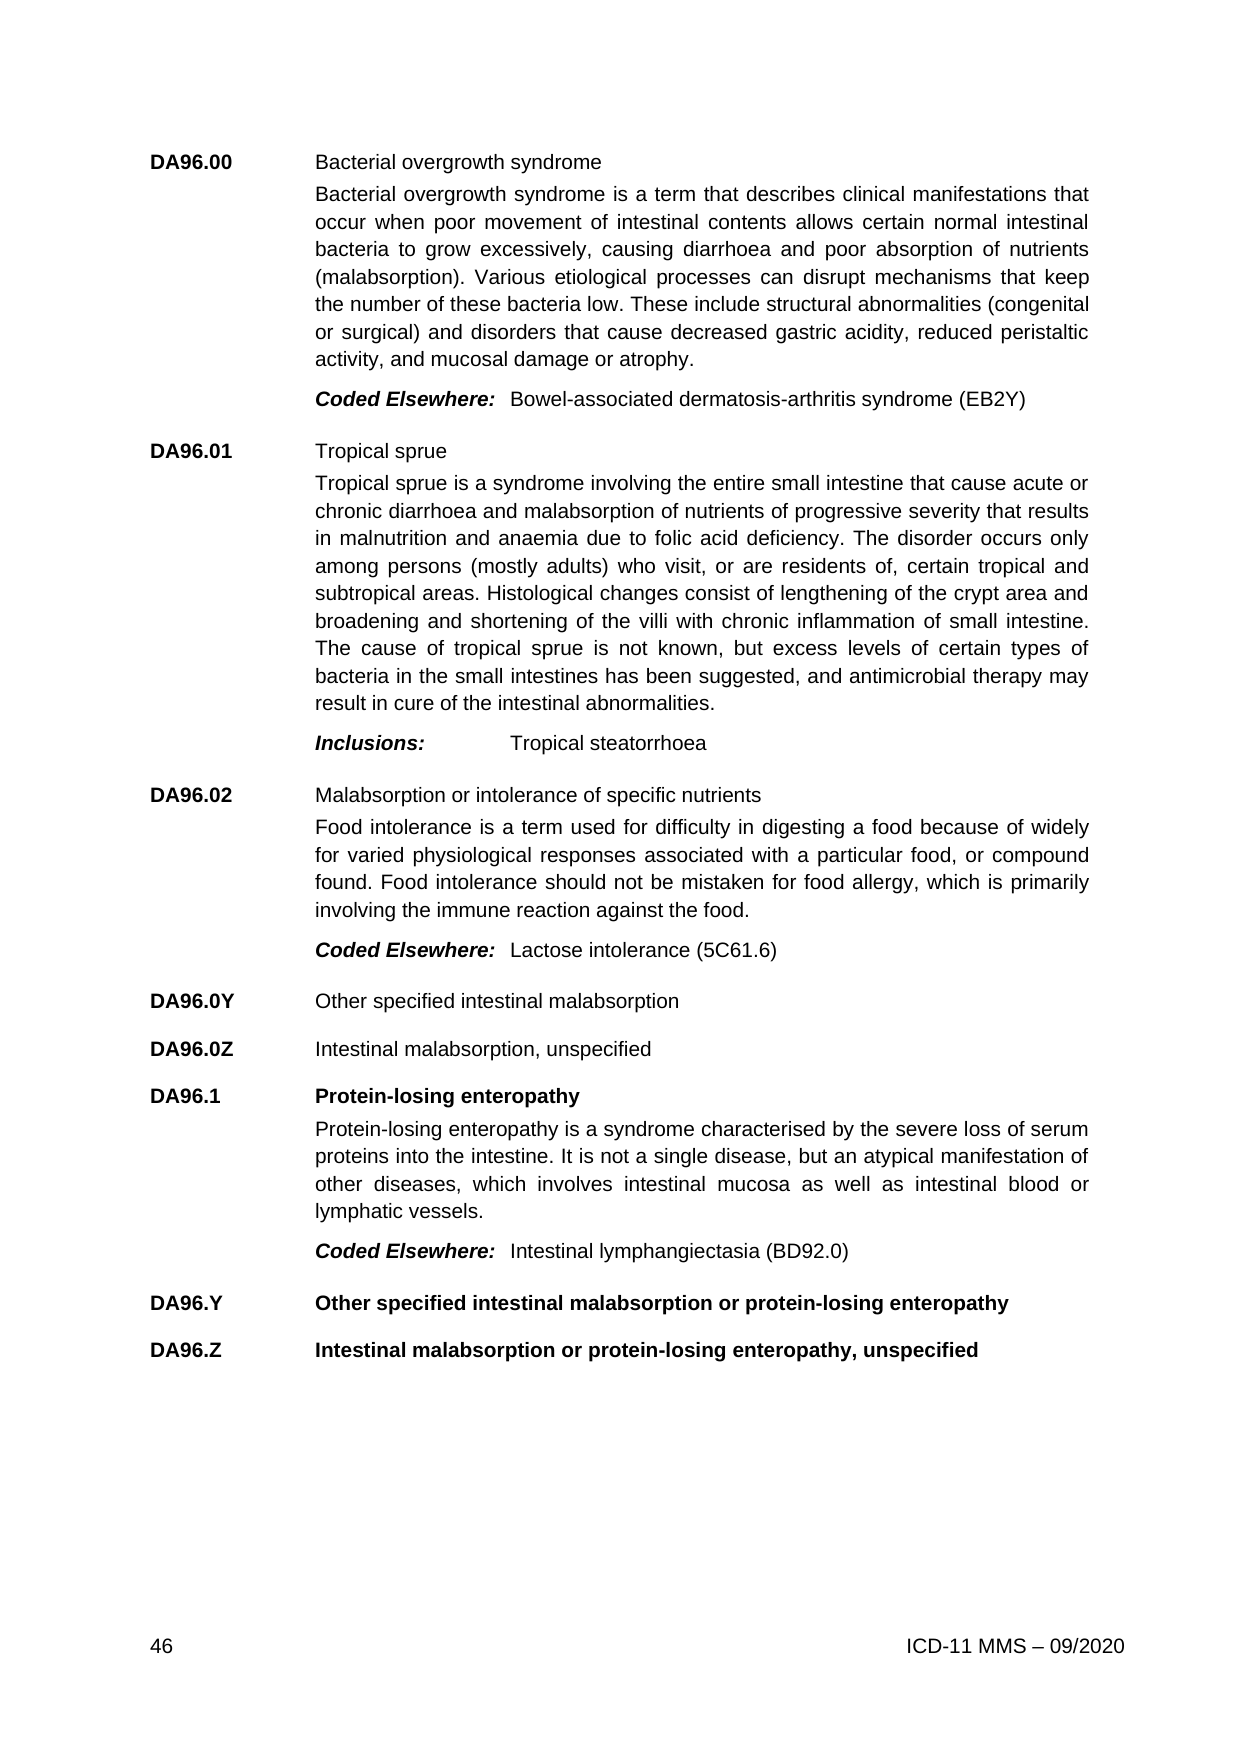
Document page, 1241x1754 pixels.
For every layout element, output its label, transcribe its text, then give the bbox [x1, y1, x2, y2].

list Inclusions: Tropical steatorrhoea [315, 731, 1090, 755]
text Food intolerance is a term used for difficulty in digesting a food because of widely for varied physiological responses associated with a particular food, or compound found. Food intolerance should not be mistaken for food allergy, which is primarily involving the immune reaction against the food. [315, 815, 1090, 922]
title DA96.00 Bacterial overgrowth syndrome [150, 150, 1090, 174]
title DA96.01 Tropical sprue [150, 439, 1090, 463]
title DA96.Z Intestinal malabsorption or protein-losing enteropathy, unspecified [150, 1338, 1090, 1362]
title DA96.0Z Intestinal malabsorption, unspecified [150, 1037, 1090, 1061]
title DA96.02 Malabsorption or intolerance of specific nutrients [150, 783, 1090, 807]
title DA96.1 Protein-losing enteropathy [150, 1084, 1090, 1108]
text Tropical sprue is a syndrome involving the entire small intestine that cause acute or chronic diarrhoea and malabsorption of nutrients of progressive severity that results in malnutrition and anaemia due to folic acid deficiency. The disorder occurs only among persons (mostly adults) who visit, or are residents of, certain tropical and subtropical areas. Histological changes consist of lengthening of the crypt area and broadening and shortening of the villi with chronic inflammation of small intestine. The cause of tropical sprue is not known, but excess levels of certain types of bacteria in the small intestines has been suggested, and antimicrobial therapy may result in cure of the intestinal abnormalities. [315, 471, 1090, 715]
text Bacterial overgrowth syndrome is a term that describes clinical manifestations that occur when poor movement of intestinal contents allows certain normal intestinal bacteria to grow excessively, causing diarrhoea and poor absorption of nutrients (malabsorption). Various etiological processes can disrupt mechanisms that keep the number of these bacteria low. These include structural abnormalities (congenital or surgical) and disorders that cause decreased gastric acidity, reduced peristaltic activity, and mucosal damage or atrophy. [315, 182, 1090, 371]
text Protein-losing enteropathy is a syndrome characterised by the severe loss of serum proteins into the intestine. It is not a single disease, but an atypical manifestation of other diseases, which involves intestinal mucosa as well as intestinal blood or lymphatic vessels. [315, 1117, 1090, 1223]
list Coded Elsewhere: Lactose intolerance (5C61.6) [315, 938, 1090, 962]
list Coded Elsewhere: Bowel-associated dermatosis-arthritis syndrome (EB2Y) [315, 387, 1090, 411]
title DA96.Y Other specified intestinal malabsorption or protein-losing enteropathy [150, 1291, 1090, 1315]
list Coded Elsewhere: Intestinal lymphangiectasia (BD92.0) [315, 1239, 1090, 1263]
title DA96.0Y Other specified intestinal malabsorption [150, 989, 1090, 1013]
